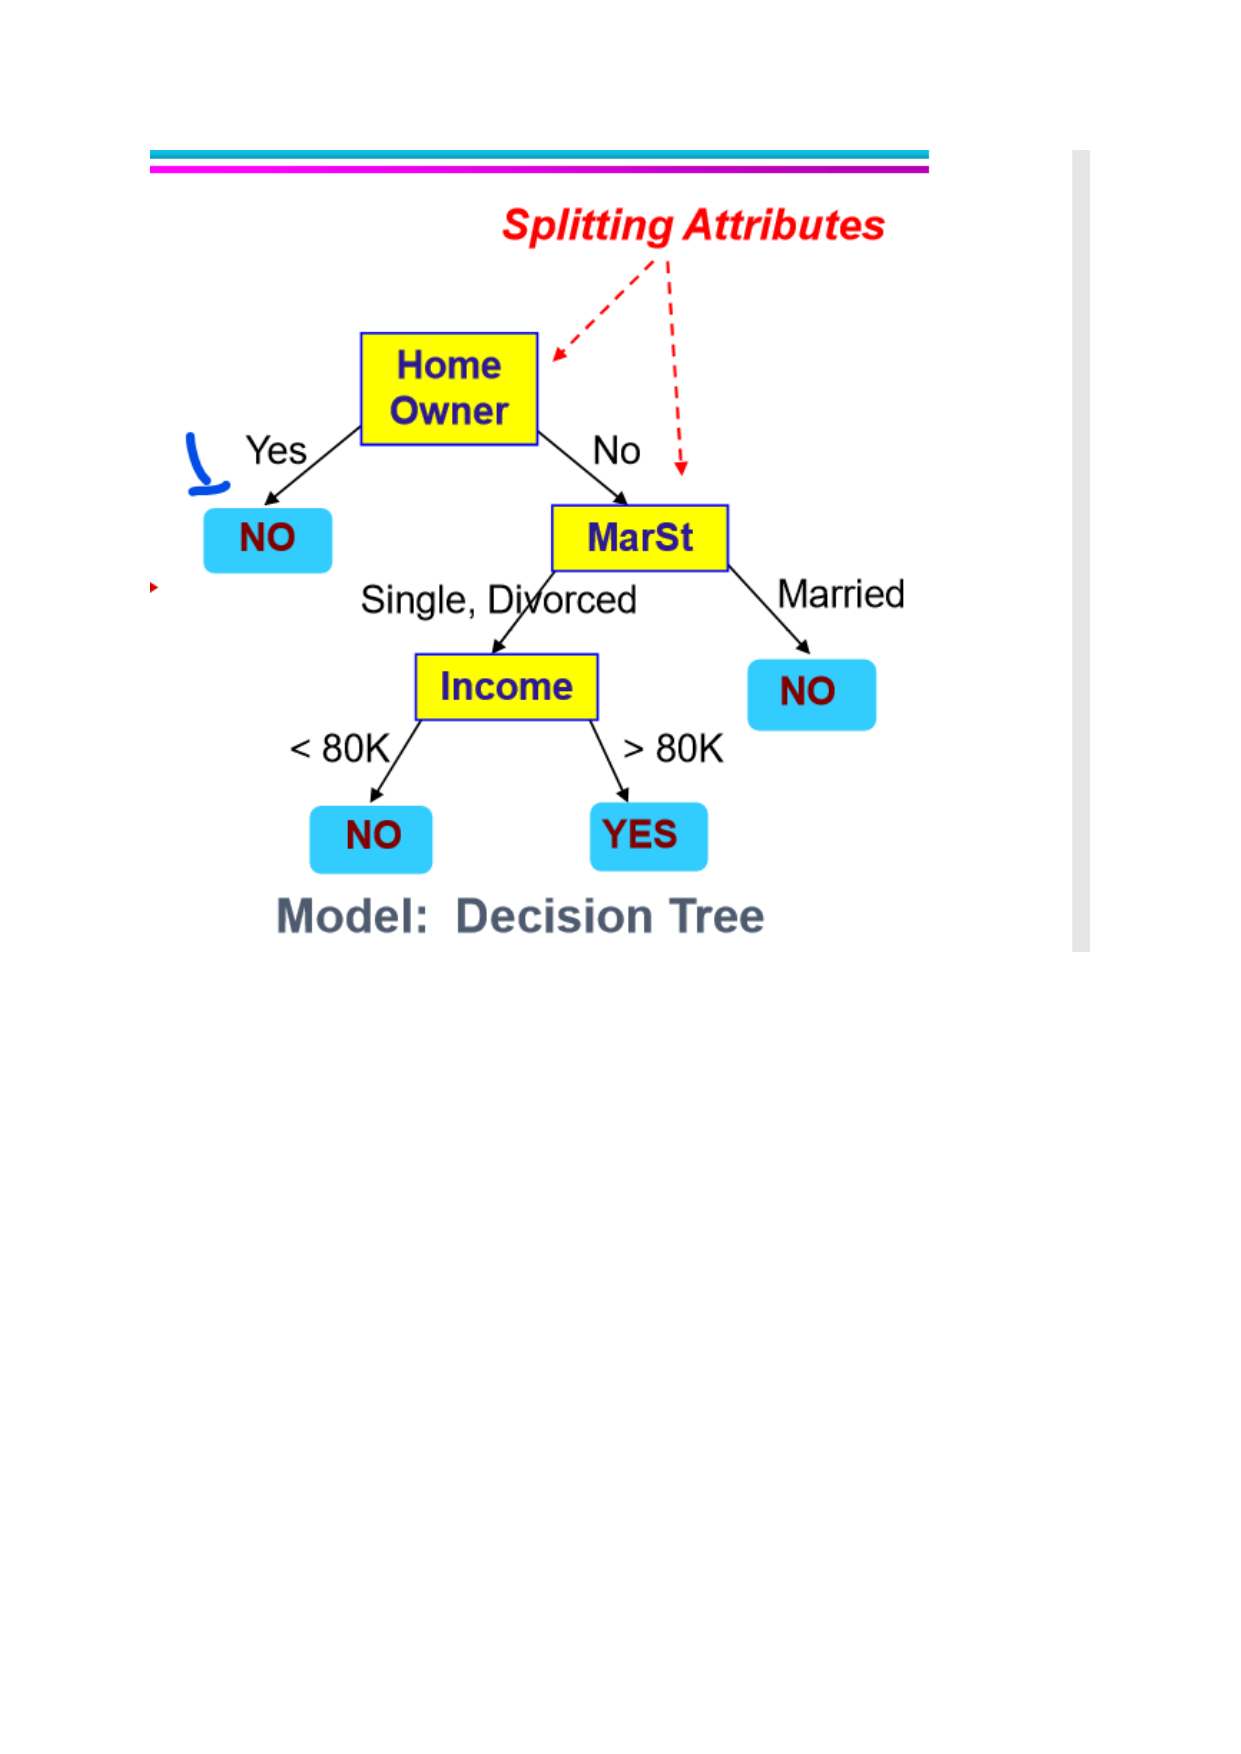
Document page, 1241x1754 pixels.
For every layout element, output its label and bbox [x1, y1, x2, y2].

picture [150, 150, 1090, 952]
